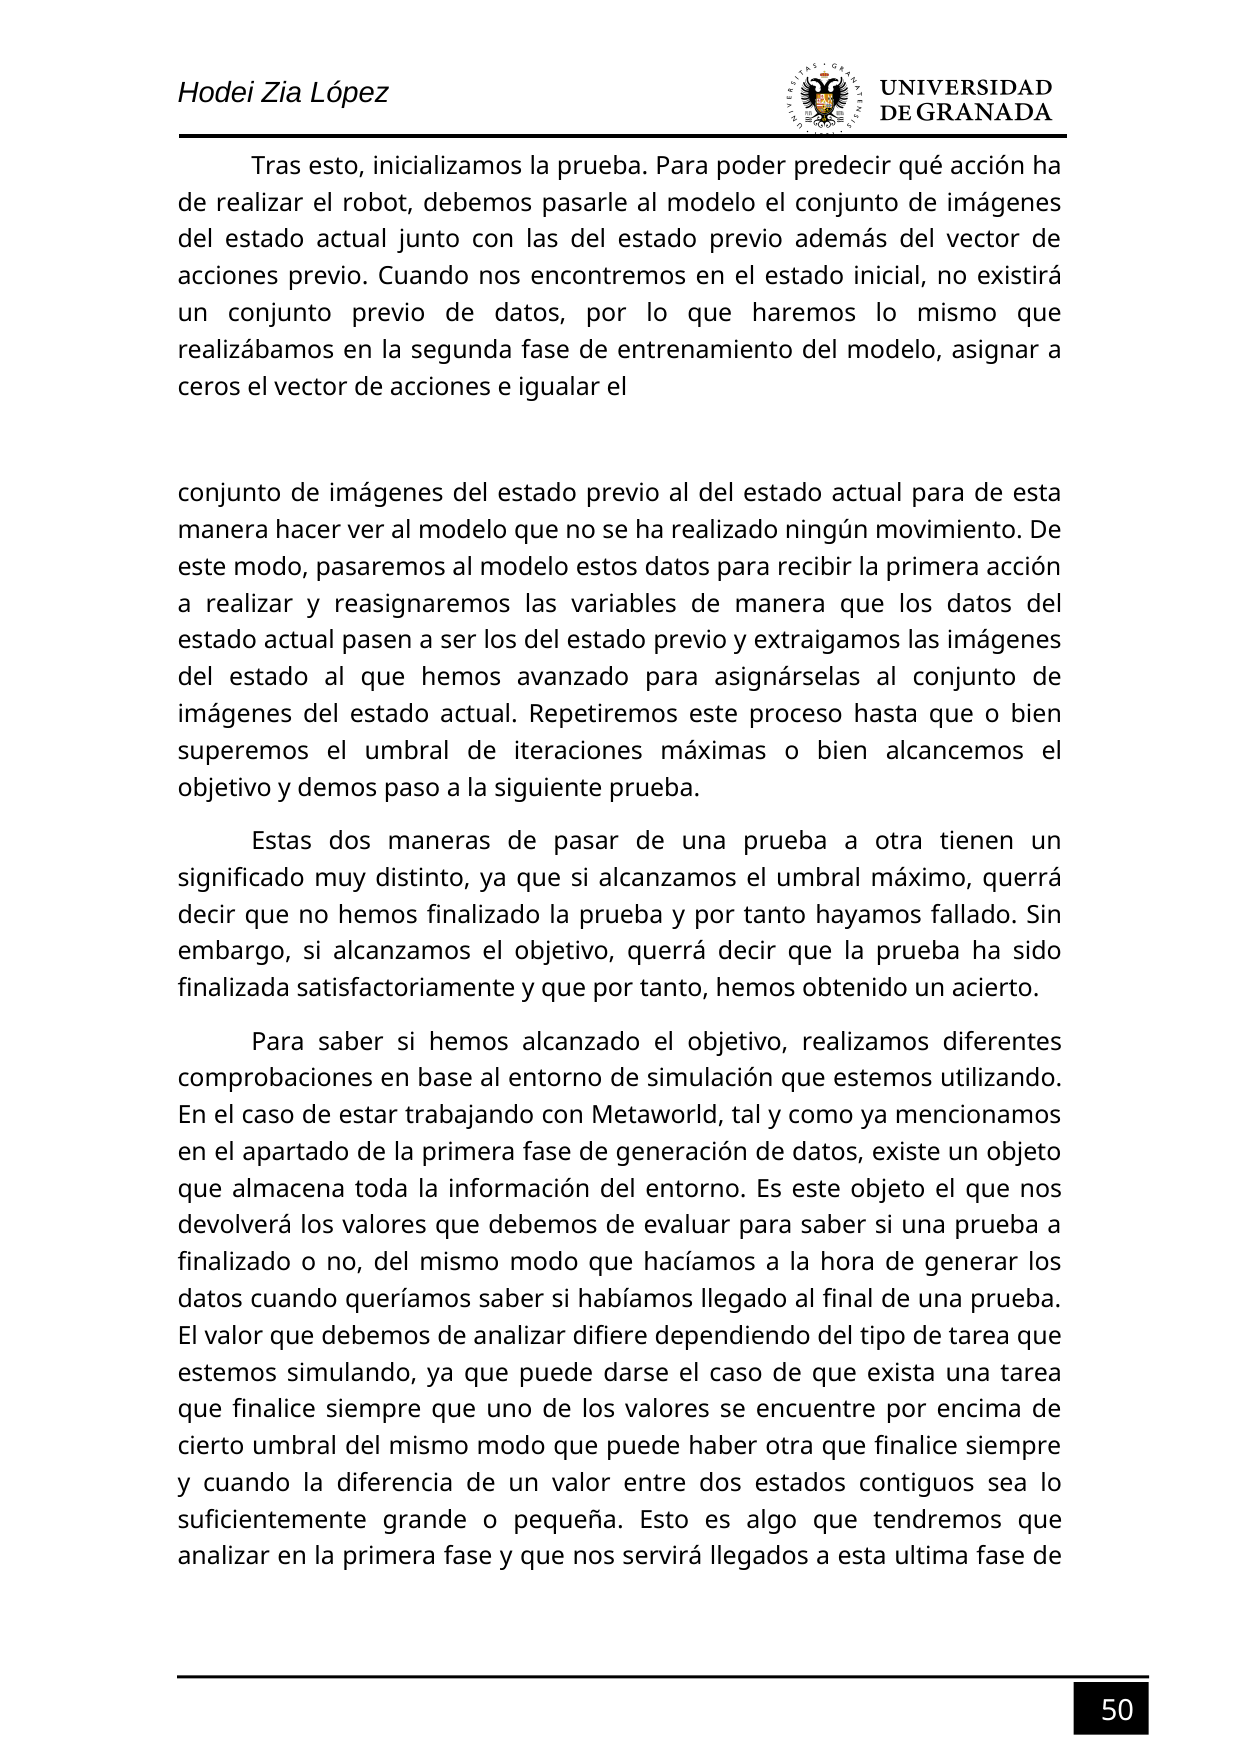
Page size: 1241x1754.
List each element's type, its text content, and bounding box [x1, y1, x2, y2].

text conjunto de imágenes del estado previo al del estado actual para de esta manera hacer ver al modelo que no se ha realizado ningún movimiento. De este modo, pasaremos al modelo estos datos para recibir la primera acción a realizar y reasignaremos las variables de manera que los datos del estado actual pasen a ser los del estado previo y extraigamos las imágenes del estado al que hemos avanzado para asignárselas al conjunto de imágenes del estado actual. Repetiremos este proceso hasta que o bien superemos el umbral de iteraciones máximas o bien alcancemos el objetivo y demos paso a la siguiente prueba. [177, 475, 1063, 803]
text Estas dos maneras de pasar de una prueba a otra tienen un significado muy distinto, ya que si alcanzamos el umbral máximo, querrá decir que no hemos finalizado la prueba y por tanto hayamos fallado. Sin embargo, si alcanzamos el objetivo, querrá decir que la prueba ha sido finalizada satisfactoriamente y que por tanto, hemos obtenido un acierto. [177, 823, 1063, 1004]
text Tras esto, inicializamos la prueba. Para poder predecir qué acción ha de realizar el robot, debemos pasarle al modelo el conjunto de imágenes del estado actual junto con las del estado previo además del vector de acciones previo. Cuando nos encontremos en el estado inicial, no existirá un conjunto previo de datos, por lo que haremos lo mismo que realizábamos en la segunda fase de entrenamiento del modelo, asignar a ceros el vector de acciones e igualar el [177, 148, 1063, 402]
picture [777, 56, 1059, 144]
